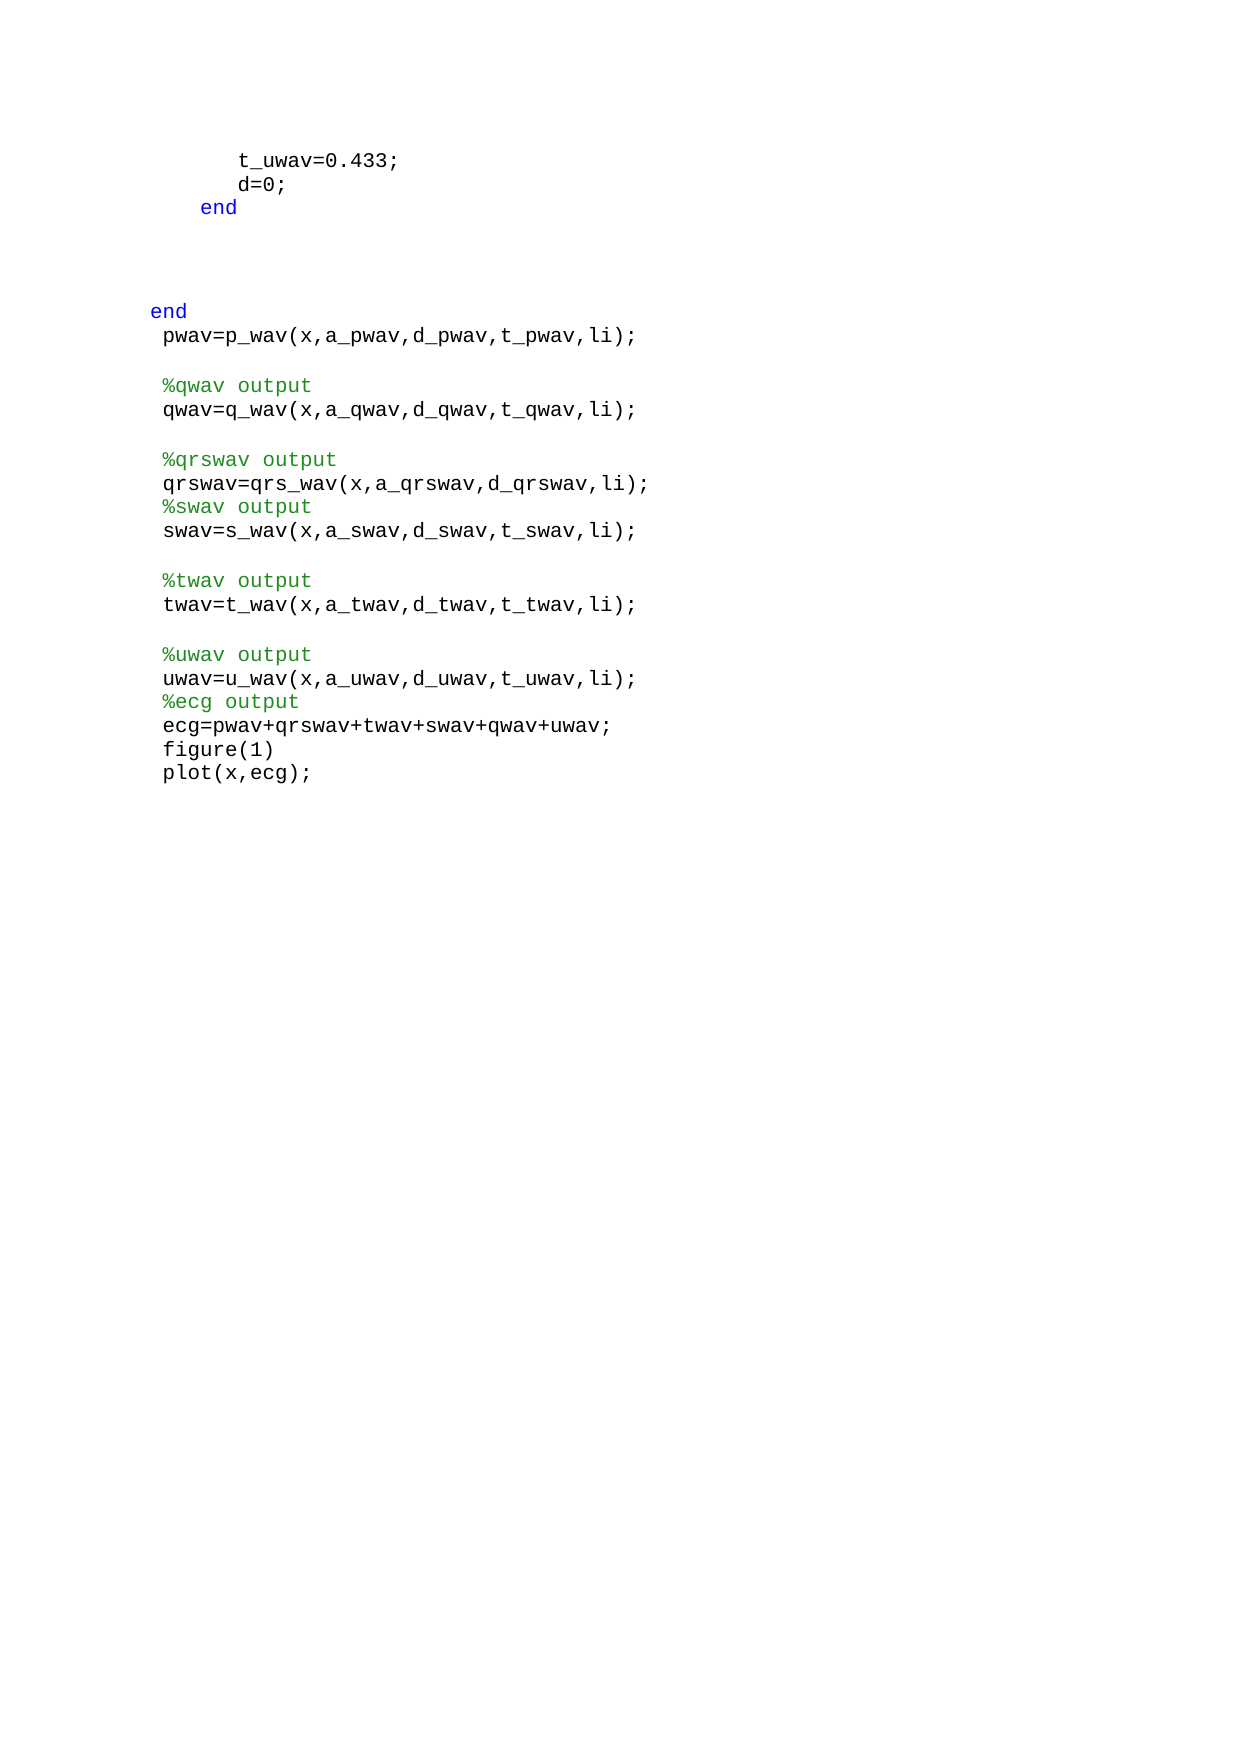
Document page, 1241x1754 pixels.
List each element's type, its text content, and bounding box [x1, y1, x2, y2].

text end [150, 197, 1090, 221]
text qwav=q_wav(x,a_qwav,d_qwav,t_qwav,li); [150, 398, 1090, 422]
text swav=s_wav(x,a_swav,d_swav,t_swav,li); [150, 520, 1090, 543]
text figure(1) [150, 739, 1090, 762]
text twav=t_wav(x,a_twav,d_twav,t_twav,li); [150, 594, 1090, 617]
text %qrswav output [150, 449, 1090, 472]
text %uwav output [150, 644, 1090, 668]
text end [150, 301, 1090, 324]
text %qwav output [150, 375, 1090, 398]
text pwav=p_wav(x,a_pwav,d_pwav,t_pwav,li); [150, 324, 1090, 348]
text %swav output [150, 496, 1090, 520]
text uwav=u_wav(x,a_uwav,d_uwav,t_uwav,li); [150, 668, 1090, 691]
text %ecg output [150, 691, 1090, 715]
text t_uwav=0.433; [150, 150, 1090, 174]
text qrswav=qrs_wav(x,a_qrswav,d_qrswav,li); [150, 472, 1090, 496]
text ecg=pwav+qrswav+twav+swav+qwav+uwav; [150, 715, 1090, 739]
text plot(x,ecg); [150, 762, 1090, 786]
text d=0; [150, 174, 1090, 197]
text %twav output [150, 570, 1090, 594]
